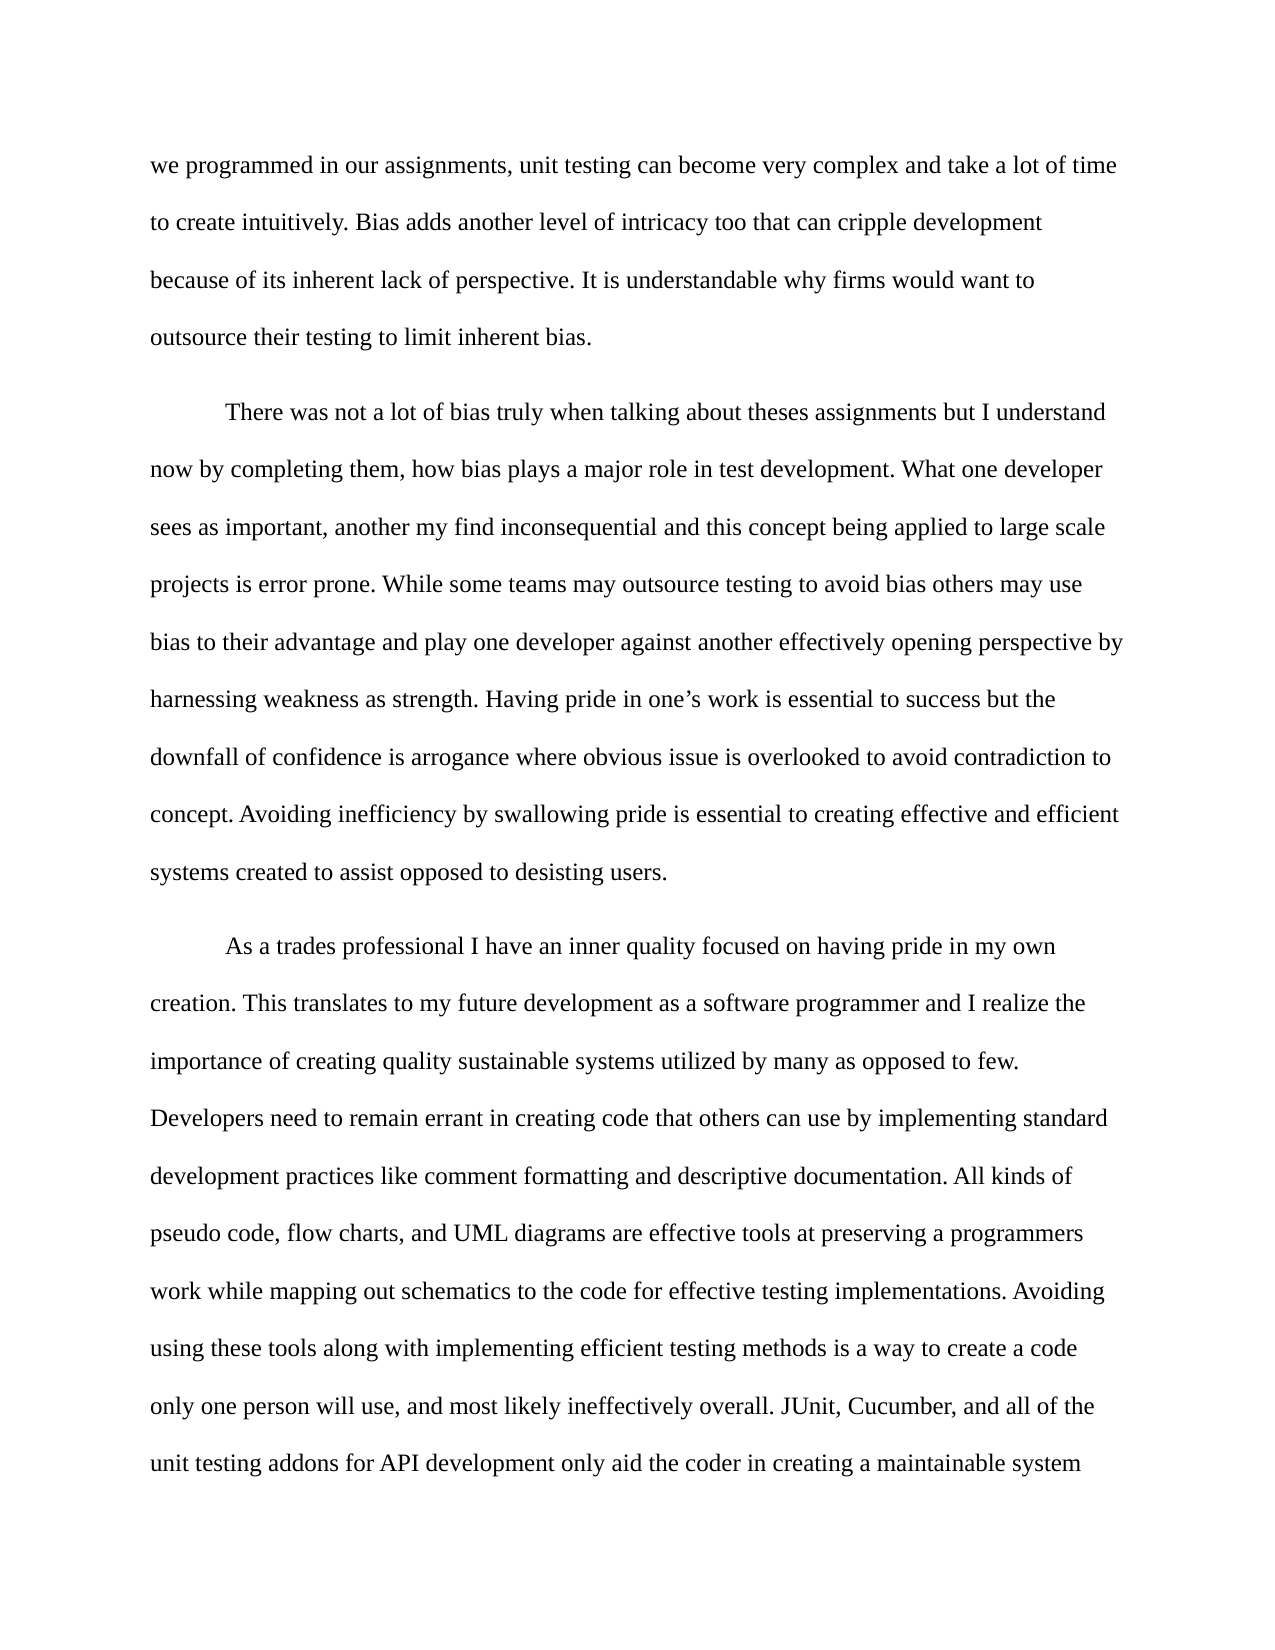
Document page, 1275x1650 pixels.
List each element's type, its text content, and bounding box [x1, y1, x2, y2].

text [150, 931, 1125, 1477]
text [150, 150, 1125, 351]
text There was not a lot of bias truly when talking about theses assignments but I understand now by completing them, how bias plays a major role in test development. What one developer sees as important, another my find inconsequential and this concept being applied to large scale projects is error prone. While some teams may outsource testing to avoid bias others may use bias to their advantage and play one developer against another effectively opening perspective by harnessing weakness as strength. Having pride in one’s work is essential to success but the downfall of confidence is arrogance where obvious issue is overlooked to avoid contradiction to concept. Avoiding inefficiency by swallowing pride is essential to creating effective and efficient systems created to assist opposed to desisting users. [150, 397, 1125, 885]
